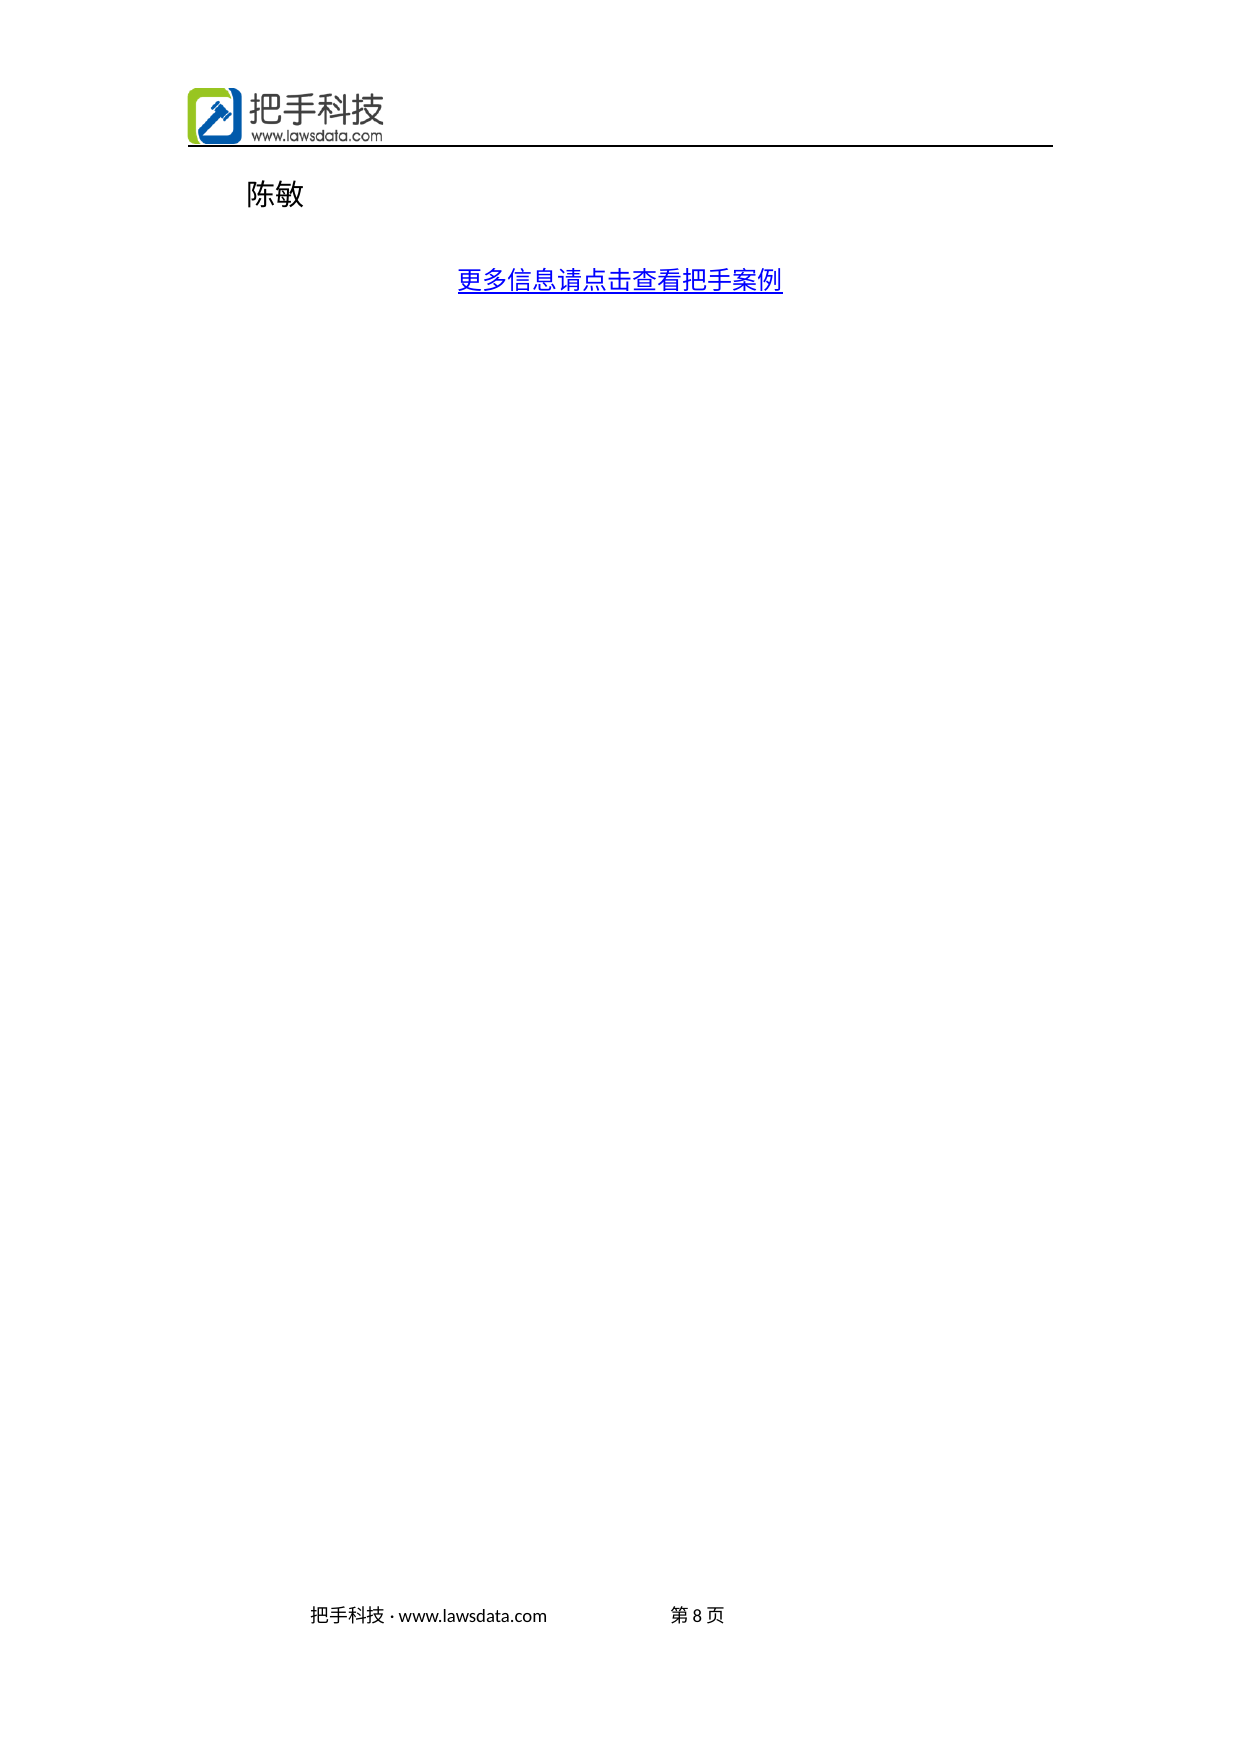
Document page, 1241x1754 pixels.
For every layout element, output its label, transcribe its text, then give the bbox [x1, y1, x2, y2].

picture [187, 88, 384, 144]
text 更多信息请点击查看把手案例 [187, 246, 1053, 311]
text 陈敏 [187, 160, 1053, 225]
